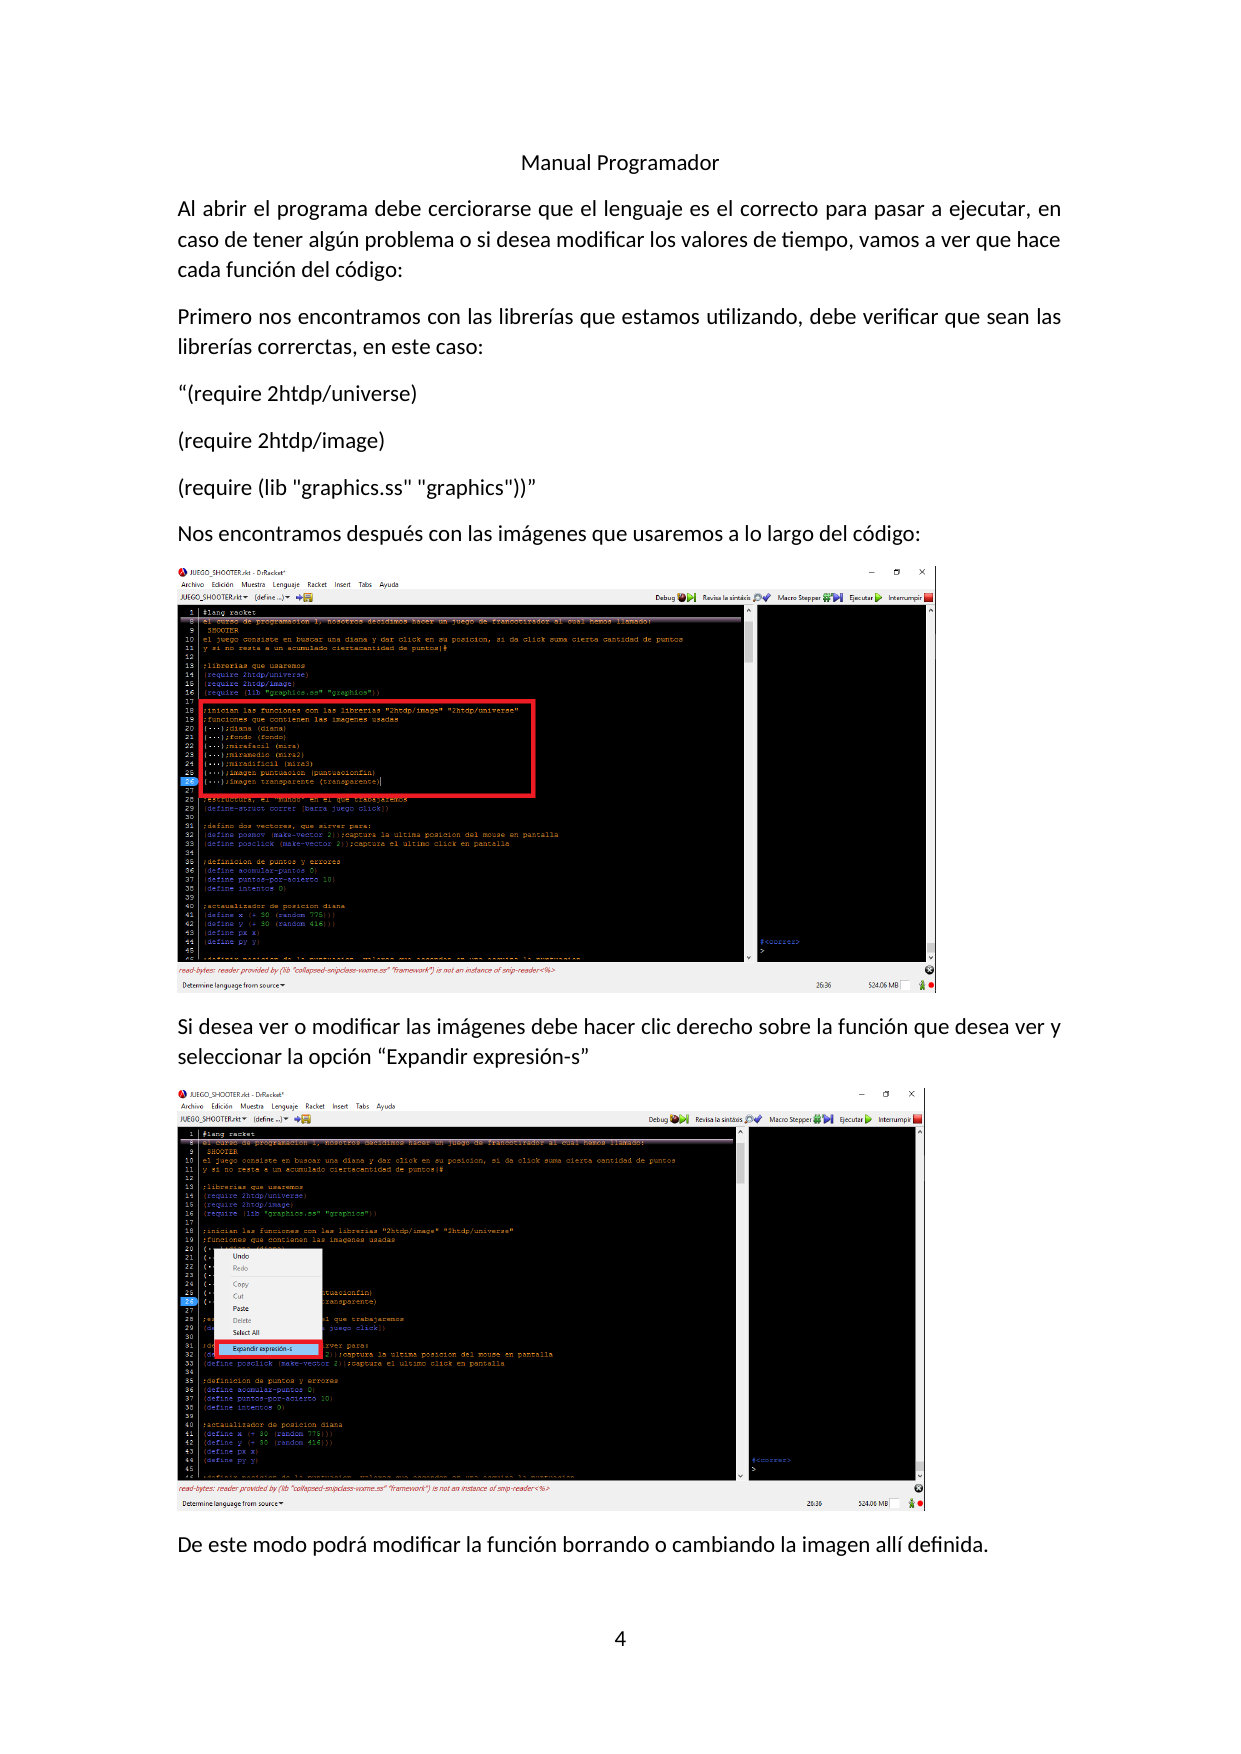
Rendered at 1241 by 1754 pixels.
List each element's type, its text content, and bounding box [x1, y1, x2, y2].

text Nos encontramos después con las imágenes que usaremos a lo largo del código: [177, 519, 1063, 547]
picture [177, 1088, 925, 1511]
text “(require 2htdp/universe) [177, 379, 1063, 407]
text Al abrir el programa debe cerciorarse que el lenguaje es el correcto para pasar a ejecutar, en caso de tener algún problema o si desea modificar los valores de tiempo, vamos a ver que hace cada función del código: [177, 194, 1063, 283]
text Si desea ver o modificar las imágenes debe hacer clic derecho sobre la función que desea ver y seleccionar la opción “Expandir expresión-s” [177, 1012, 1063, 1070]
text De este modo podrá modificar la función borrando o cambiando la imagen allí definida. [177, 1530, 1063, 1558]
picture [177, 566, 936, 993]
text (require (lib "graphics.ss" "graphics"))” [177, 473, 1063, 501]
text (require 2htdp/image) [177, 426, 1063, 454]
text Manual Programador [177, 148, 1063, 176]
text Primero nos encontramos con las librerías que estamos utilizando, debe verificar que sean las librerías correrctas, en este caso: [177, 302, 1063, 360]
